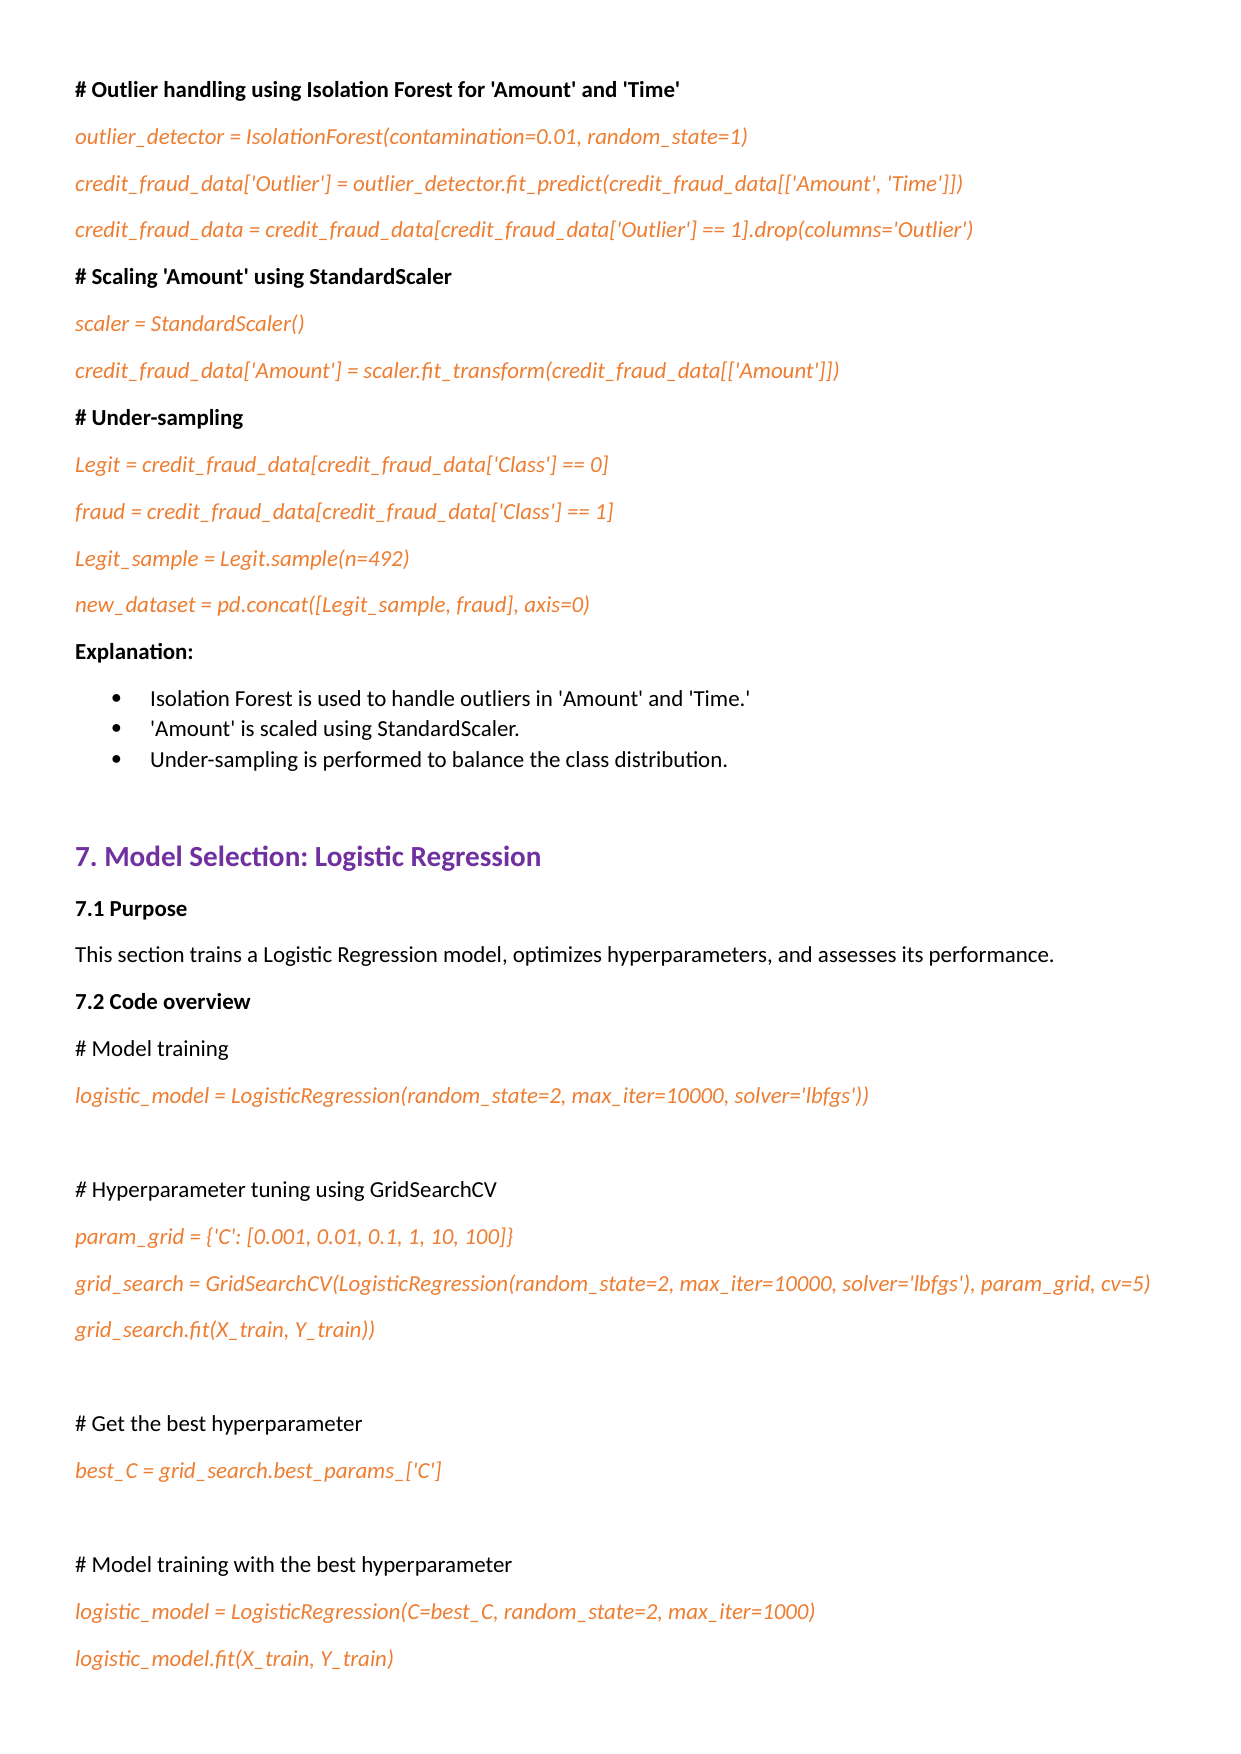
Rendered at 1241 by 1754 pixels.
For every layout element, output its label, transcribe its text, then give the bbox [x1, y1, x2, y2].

text logistic_model.fit(X_train, Y_train) [75, 1644, 1165, 1672]
text credit_fraud_data['Outlier'] = outlier_detector.fit_predict(credit_fraud_data[['Amount', 'Time']]) [75, 169, 1165, 197]
text 7. Model Selection: Logistic Regression [75, 838, 1165, 874]
text credit_fraud_data['Amount'] = scaler.fit_transform(credit_fraud_data[['Amount']]) [75, 356, 1165, 384]
text # Model training with the best hyperparameter [75, 1550, 1165, 1578]
text # Under-sampling [75, 403, 1165, 431]
text grid_search = GridSearchCV(LogisticRegression(random_state=2, max_iter=10000, solver='lbfgs'), param_grid, cv=5) [75, 1269, 1165, 1297]
text 7.1 Purpose [75, 894, 1165, 922]
text Legit_sample = Legit.sample(n=492) [75, 544, 1165, 572]
text best_C = grid_search.best_params_['C'] [75, 1456, 1165, 1484]
text grid_search.fit(X_train, Y_train)) [75, 1316, 1165, 1343]
text fraud = credit_fraud_data[credit_fraud_data['Class'] == 1] [75, 497, 1165, 525]
text new_dataset = pd.concat([Legit_sample, fraud], axis=0) [75, 591, 1165, 619]
text # Scaling 'Amount' using StandardScaler [75, 262, 1165, 291]
text credit_fraud_data = credit_fraud_data[credit_fraud_data['Outlier'] == 1].drop(columns='Outlier') [75, 216, 1165, 244]
text logistic_model = LogisticRegression(random_state=2, max_iter=10000, solver='lbfgs')) [75, 1081, 1165, 1109]
text # Hyperparameter tuning using GridSearchCV [75, 1175, 1165, 1203]
text 7.2 Code overview [75, 987, 1165, 1015]
text # Get the best hyperparameter [75, 1409, 1165, 1437]
text outlier_detector = IsolationForest(contamination=0.01, random_state=1) [75, 122, 1165, 150]
text Explanation: [75, 637, 1165, 666]
text # Outlier handling using Isolation Forest for 'Amount' and 'Time' [75, 75, 1165, 103]
list Under-sampling is performed to balance the class distribution. [112, 745, 1165, 773]
text logistic_model = LogisticRegression(C=best_C, random_state=2, max_iter=1000) [75, 1597, 1165, 1625]
text param_grid = {'C': [0.001, 0.01, 0.1, 1, 10, 100]} [75, 1222, 1165, 1250]
list Isolation Forest is used to handle outliers in 'Amount' and 'Time.' [112, 684, 1165, 712]
text # Model training [75, 1034, 1165, 1062]
text This section trains a Logistic Regression model, optimizes hyperparameters, and assesses its performance. [75, 941, 1165, 968]
text Legit = credit_fraud_data[credit_fraud_data['Class'] == 0] [75, 450, 1165, 478]
list 'Amount' is scaled using StandardScaler. [112, 714, 1165, 743]
text scaler = StandardScaler() [75, 309, 1165, 337]
